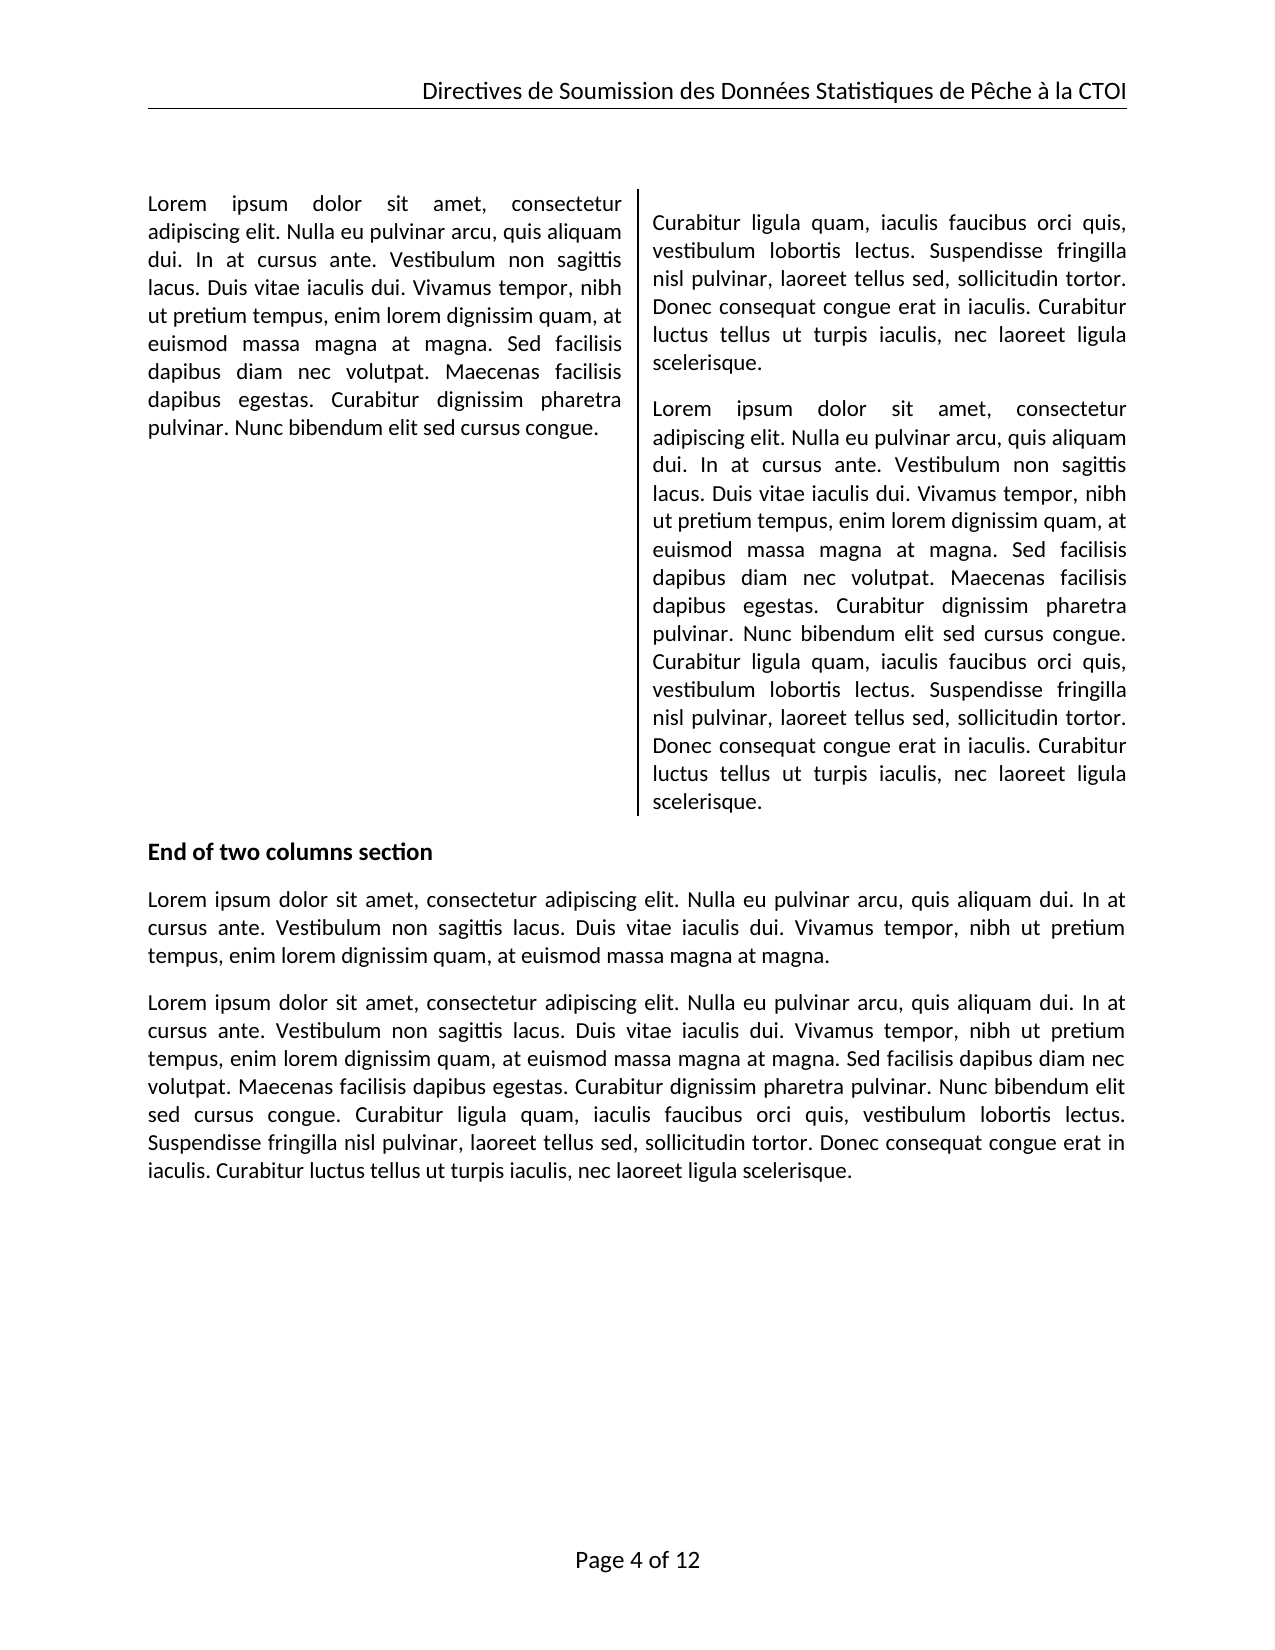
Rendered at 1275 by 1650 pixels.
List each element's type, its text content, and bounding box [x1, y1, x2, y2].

text Lorem ipsum dolor sit amet, consectetur adipiscing elit. Nulla eu pulvinar arcu, quis aliquam dui. In at cursus ante. Vestibulum non sagittis lacus. Duis vitae iaculis dui. Vivamus tempor, nibh ut pretium tempus, enim lorem dignissim quam, at euismod massa magna at magna. Sed facilisis dapibus diam nec volutpat. Maecenas facilisis dapibus egestas. Curabitur dignissim pharetra pulvinar. Nunc bibendum elit sed cursus congue. Curabitur ligula quam, iaculis faucibus orci quis, vestibulum lobortis lectus. Suspendisse fringilla nisl pulvinar, laoreet tellus sed, sollicitudin tortor. Donec consequat congue erat in iaculis. Curabitur luctus tellus ut turpis iaculis, nec laoreet ligula scelerisque. [148, 988, 1127, 1184]
text Lorem ipsum dolor sit amet, consectetur adipiscing elit. Nulla eu pulvinar arcu, quis aliquam dui. In at cursus ante. Vestibulum non sagittis lacus. Duis vitae iaculis dui. Vivamus tempor, nibh ut pretium tempus, enim lorem dignissim quam, at euismod massa magna at magna. Sed facilisis dapibus diam nec volutpat. Maecenas facilisis dapibus egestas. Curabitur dignissim pharetra pulvinar. Nunc bibendum elit sed cursus congue. Curabitur ligula quam, iaculis faucibus orci quis, vestibulum lobortis lectus. Suspendisse fringilla nisl pulvinar, laoreet tellus sed, sollicitudin tortor. Donec consequat congue erat in iaculis. Curabitur luctus tellus ut turpis iaculis, nec laoreet ligula scelerisque. [652, 394, 1127, 815]
text Lorem ipsum dolor sit amet, consectetur adipiscing elit. Nulla eu pulvinar arcu, quis aliquam dui. In at cursus ante. Vestibulum non sagittis lacus. Duis vitae iaculis dui. Vivamus tempor, nibh ut pretium tempus, enim lorem dignissim quam, at euismod massa magna at magna. [148, 885, 1127, 969]
text Lorem ipsum dolor sit amet, consectetur adipiscing elit. Nulla eu pulvinar arcu, quis aliquam dui. In at cursus ante. Vestibulum non sagittis lacus. Duis vitae iaculis dui. Vivamus tempor, nibh ut pretium tempus, enim lorem dignissim quam, at euismod massa magna at magna. Sed facilisis dapibus diam nec volutpat. Maecenas facilisis dapibus egestas. Curabitur dignissim pharetra pulvinar. Nunc bibendum elit sed cursus congue. [148, 189, 622, 441]
subtitle End of two columns section [148, 836, 1127, 866]
text Curabitur ligula quam, iaculis faucibus orci quis, vestibulum lobortis lectus. Suspendisse fringilla nisl pulvinar, laoreet tellus sed, sollicitudin tortor. Donec consequat congue erat in iaculis. Curabitur luctus tellus ut turpis iaculis, nec laoreet ligula scelerisque. [652, 208, 1127, 376]
